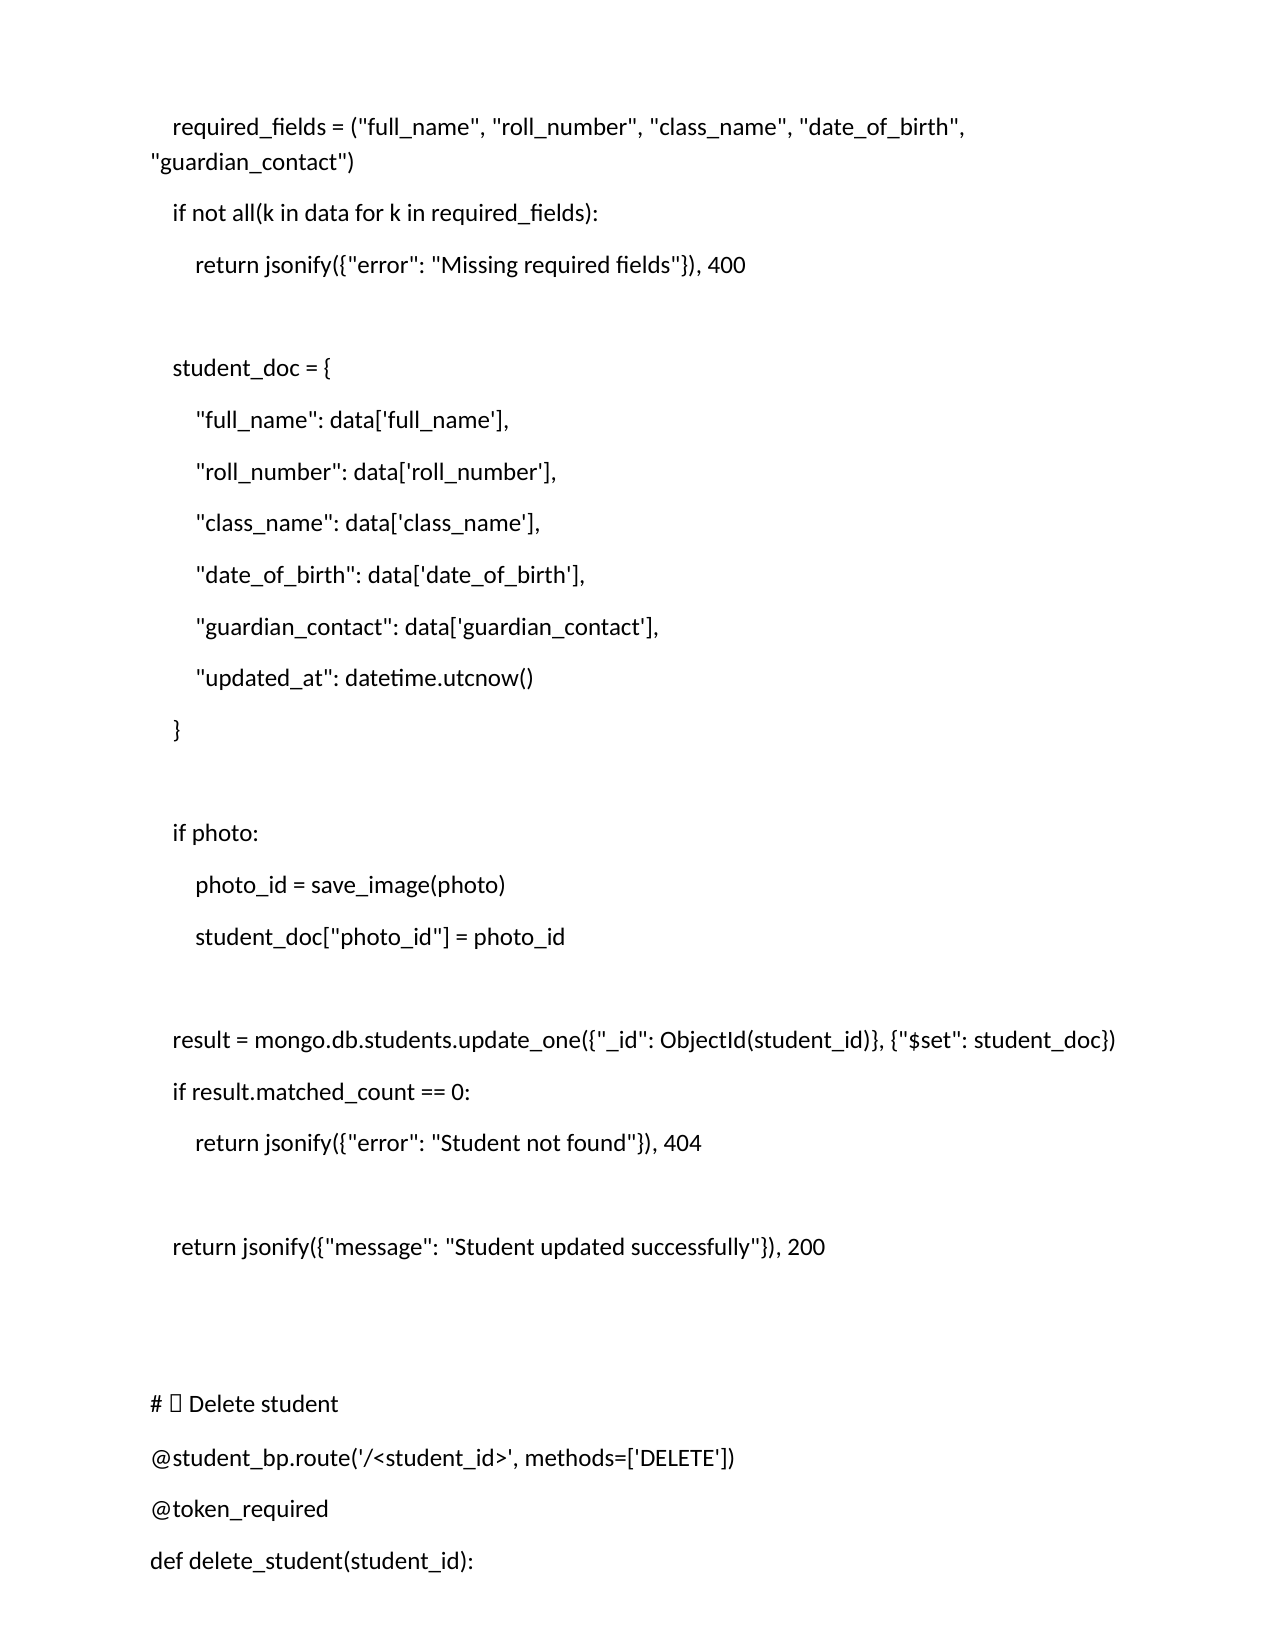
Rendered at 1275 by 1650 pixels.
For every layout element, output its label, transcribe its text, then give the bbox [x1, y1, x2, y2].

text return jsonify({"error": "Missing required fields"}), 400 [150, 249, 1125, 280]
text if not all(k in data for k in required_fields): [150, 197, 1125, 228]
text photo_id = save_image(photo) [150, 869, 1125, 900]
text @student_bp.route('/<student_id>', methods=['DELETE']) [150, 1442, 1125, 1472]
text @token_required [150, 1493, 1125, 1524]
text "date_of_birth": data['date_of_birth'], [150, 559, 1125, 590]
text "class_name": data['class_name'], [150, 507, 1125, 538]
text if photo: [150, 817, 1125, 848]
text "guardian_contact": data['guardian_contact'], [150, 611, 1125, 641]
text } [150, 714, 1125, 745]
text "roll_number": data['roll_number'], [150, 456, 1125, 486]
text # ❌ Delete student [150, 1386, 1125, 1420]
text return jsonify({"error": "Student not found"}), 404 [150, 1127, 1125, 1158]
text return jsonify({"message": "Student updated successfully"}), 200 [150, 1231, 1125, 1261]
text if result.matched_count == 0: [150, 1076, 1125, 1106]
text student_doc = { [150, 352, 1125, 383]
text def delete_student(student_id): [150, 1545, 1125, 1576]
text "updated_at": datetime.utcnow() [150, 662, 1125, 693]
text required_fields = ("full_name", "roll_number", "class_name", "date_of_birth", "guardian_contact") [150, 111, 1125, 176]
text result = mongo.db.students.update_one({"_id": ObjectId(student_id)}, {"$set": student_doc}) [150, 1024, 1125, 1055]
text student_doc["photo_id"] = photo_id [150, 921, 1125, 951]
text "full_name": data['full_name'], [150, 404, 1125, 435]
